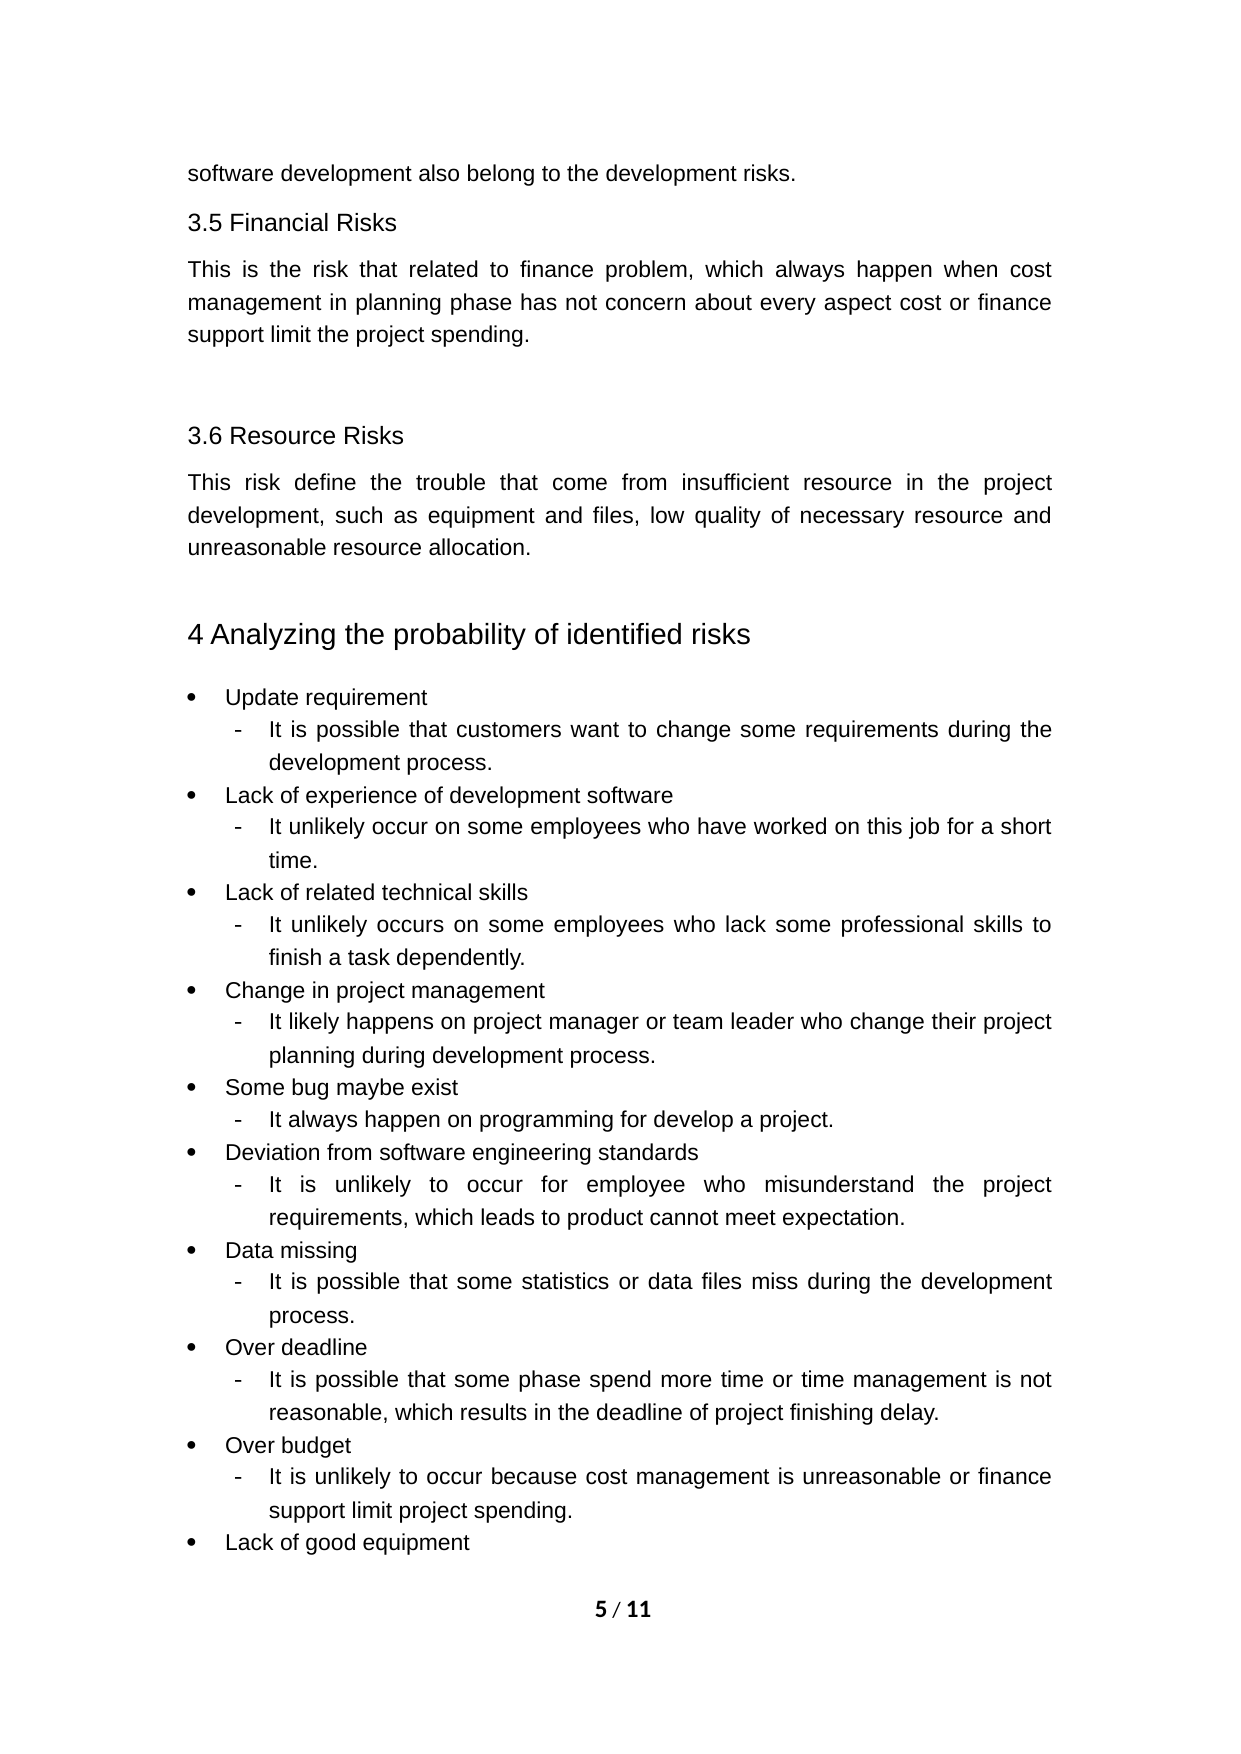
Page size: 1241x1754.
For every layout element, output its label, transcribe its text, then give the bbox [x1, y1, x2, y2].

text This risk define the trouble that come from insufficient resource in the project development, such as equipment and files, low quality of necessary resource and unreasonable resource allocation. [187, 466, 1053, 563]
list Lack of experience of development software [187, 779, 1053, 811]
list It is possible that customers want to change some requirements during the development process. [231, 714, 1053, 779]
list Deviation from software engineering standards [187, 1136, 1053, 1169]
list It is unlikely to occur for employee who misunderstand the project requirements, which leads to product cannot meet expectation. [231, 1169, 1053, 1234]
subtitle 3.6 Resource Risks [187, 419, 1053, 451]
list Lack of related technical skills [187, 876, 1053, 909]
subtitle 3.5 Financial Risks [187, 206, 1053, 238]
list It likely happens on project manager or team leader who change their project planning during development process. [231, 1006, 1053, 1071]
list It is possible that some statistics or data files miss during the development process. [231, 1266, 1053, 1331]
list It unlikely occur on some employees who have worked on this job for a short time. [231, 811, 1053, 876]
list Change in project management [187, 974, 1053, 1006]
list Lack of good equipment [187, 1526, 1053, 1559]
list Some bug maybe exist [187, 1071, 1053, 1104]
list It always happen on programming for develop a project. [231, 1104, 1053, 1136]
subtitle 4 Analyzing the probability of identified risks [187, 601, 1053, 666]
list It is possible that some phase spend more time or time management is not reasonable, which results in the deadline of project finishing delay. [231, 1364, 1053, 1429]
text This is the risk that related to finance problem, which always happen when cost management in planning phase has not concern about every aspect cost or finance support limit the project spending. [187, 253, 1053, 351]
list Over deadline [187, 1331, 1053, 1364]
list Over budget [187, 1429, 1053, 1461]
list It unlikely occurs on some employees who lack some professional skills to finish a task dependently. [231, 909, 1053, 974]
list Data missing [187, 1234, 1053, 1266]
list It is unlikely to occur because cost management is unreasonable or finance support limit project spending. [231, 1461, 1053, 1526]
list Update requirement [187, 681, 1053, 714]
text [187, 157, 1053, 189]
